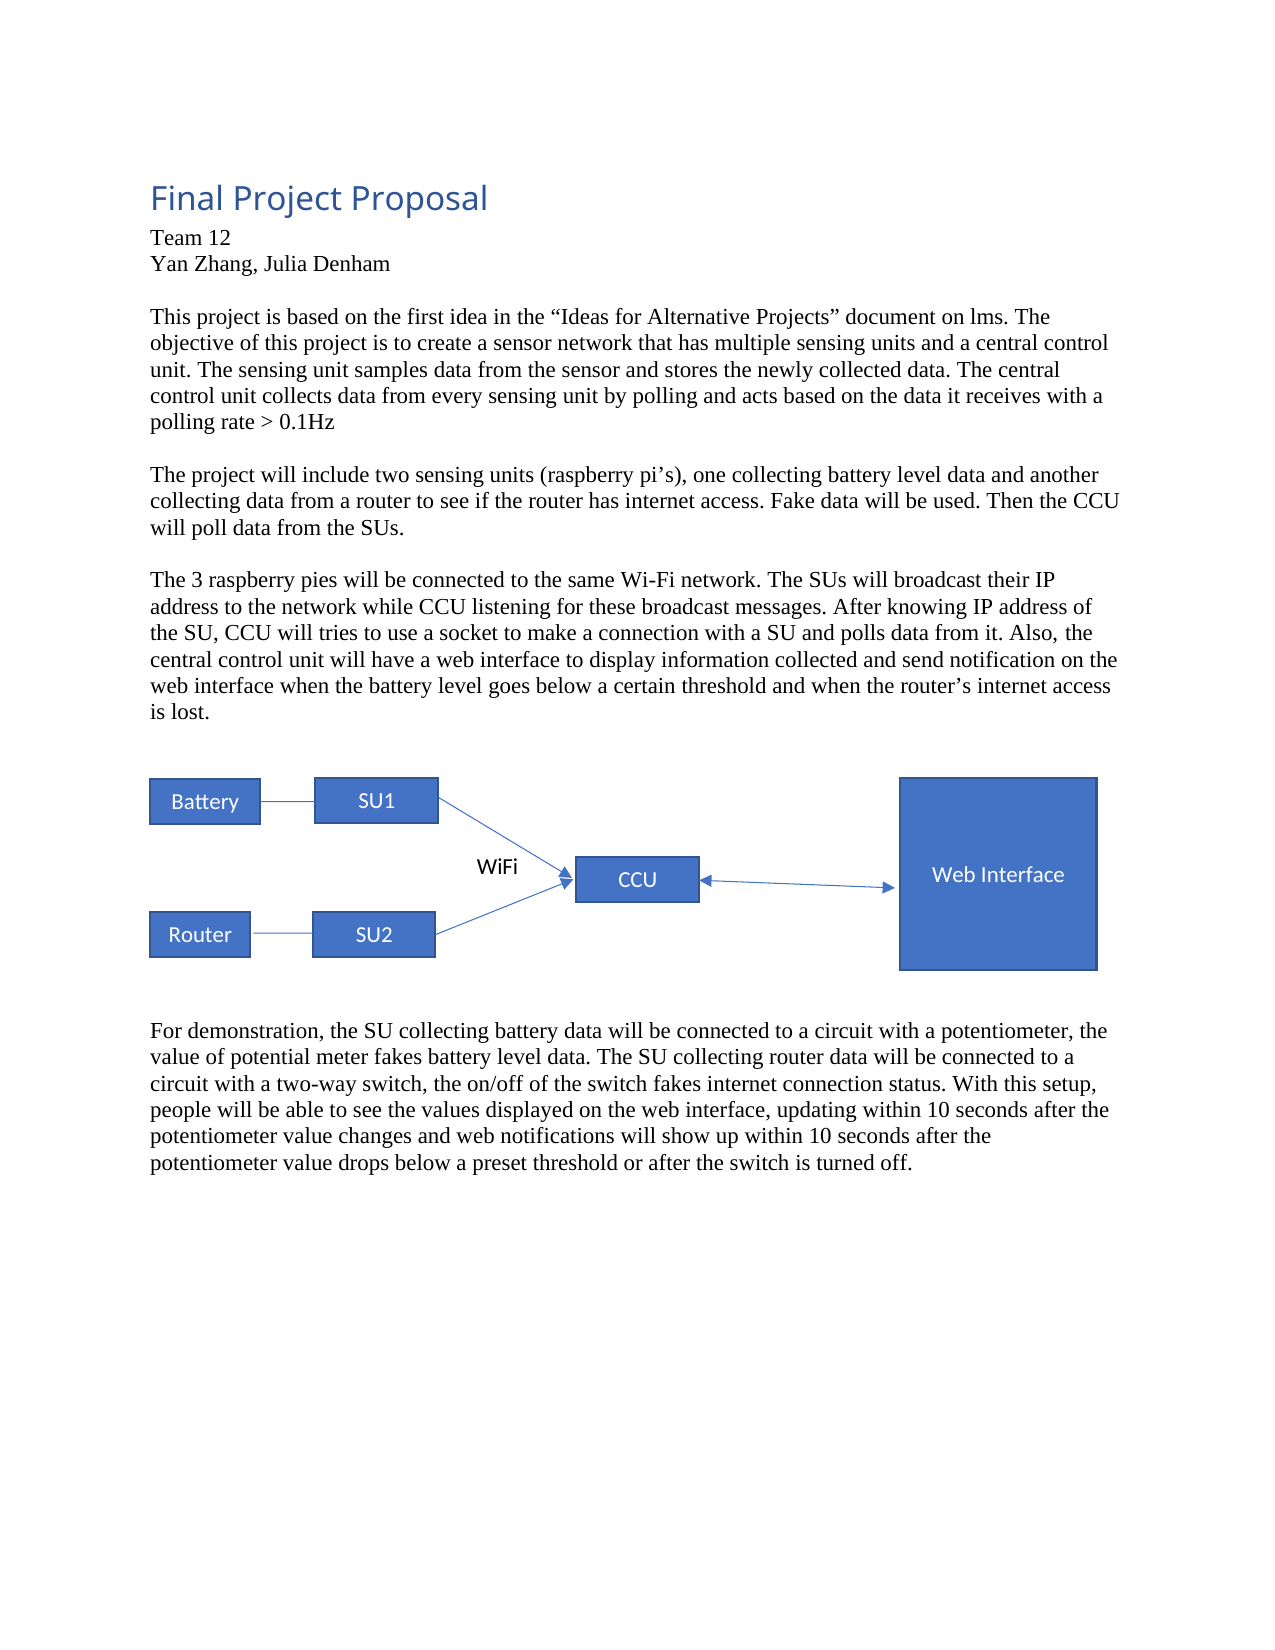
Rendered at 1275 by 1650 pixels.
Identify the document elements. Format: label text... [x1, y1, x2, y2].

subtitle Final Project Proposal [150, 175, 1125, 220]
text The 3 raspberry pies will be connected to the same Wi-Fi network. The SUs will broadcast their IP address to the network while CCU listening for these broadcast messages. After knowing IP address of the SU, CCU will tries to use a socket to make a connection with a SU and polls data from it. Also, the central control unit will have a web interface to display information collected and send notification on the web interface when the battery level goes below a certain threshold and when the router’s internet access is lost. [150, 567, 1125, 725]
text The project will include two sensing units (raspberry pi’s), one collecting battery level data and another collecting data from a router to see if the router has internet access. Fake data will be used. Then the CCU will poll data from the SUs. [150, 461, 1125, 540]
text Yan Zhang, Julia Denham [150, 250, 1125, 277]
text This project is based on the first idea in the “Ideas for Alternative Projects” document on lms. The objective of this project is to create a sensor network that has multiple sensing units and a central control unit. The sensing unit samples data from the sensor and stores the newly collected data. The central control unit collects data from every sensing unit by polling and acts based on the data it receives with a polling rate > 0.1Hz [150, 303, 1125, 435]
text Team 12 [150, 224, 1125, 250]
text For demonstration, the SU collecting battery data will be connected to a circuit with a potentiometer, the value of potential meter fakes battery level data. The SU collecting router data will be connected to a circuit with a two-way switch, the on/off of the switch fakes internet connection status. With this setup, people will be able to see the values displayed on the web interface, updating within 10 seconds after the potentiometer value changes and web notifications will show up within 10 seconds after the potentiometer value drops below a preset threshold or after the switch is turned off. [150, 1017, 1125, 1175]
